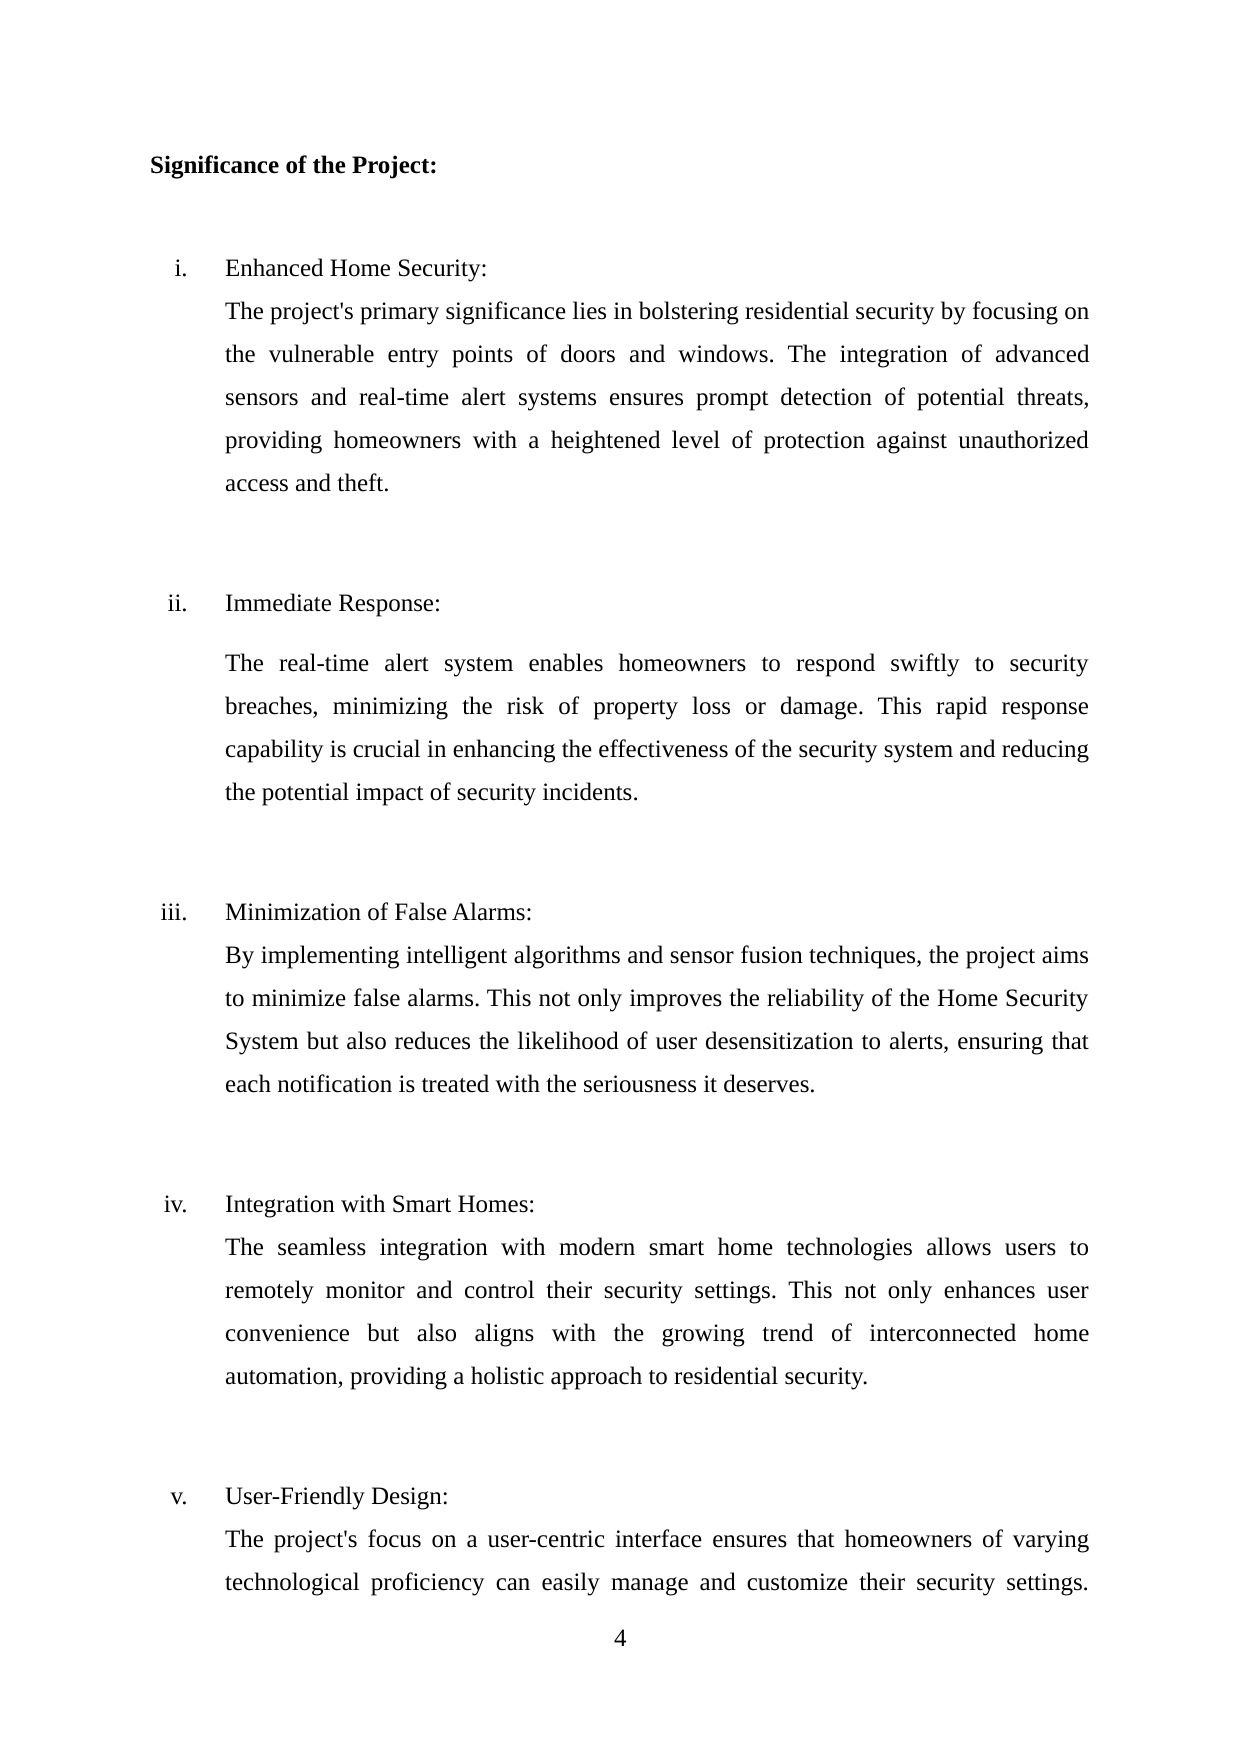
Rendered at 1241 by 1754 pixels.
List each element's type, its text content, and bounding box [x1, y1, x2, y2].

list The seamless integration with modern smart home technologies allows users to remotely monitor and control their security settings. This not only enhances user convenience but also aligns with the growing trend of interconnected home automation, providing a holistic approach to residential security. [225, 1232, 1090, 1390]
subtitle Significance of the Project: [150, 150, 1090, 179]
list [225, 1524, 1090, 1596]
list Immediate Response: [187, 588, 1090, 617]
list Enhanced Home Security: [187, 253, 1090, 282]
list By implementing intelligent algorithms and sensor fusion techniques, the project aims to minimize false alarms. This not only improves the reliability of the Home Security System but also reduces the likelihood of user desensitization to alerts, ensuring that each notification is treated with the seriousness it deserves. [225, 940, 1090, 1098]
list Minimization of False Alarms: [187, 897, 1090, 926]
list User-Friendly Design: [187, 1481, 1090, 1510]
text The real-time alert system enables homeowners to respond swiftly to security breaches, minimizing the risk of property loss or damage. This rapid response capability is crucial in enhancing the effectiveness of the security system and reducing the potential impact of security incidents. [225, 648, 1090, 806]
list The project's primary significance lies in bolstering residential security by focusing on the vulnerable entry points of doors and windows. The integration of advanced sensors and real-time alert systems ensures prompt detection of potential threats, providing homeowners with a heightened level of protection against unauthorized access and theft. [225, 296, 1090, 497]
list Integration with Smart Homes: [187, 1189, 1090, 1218]
